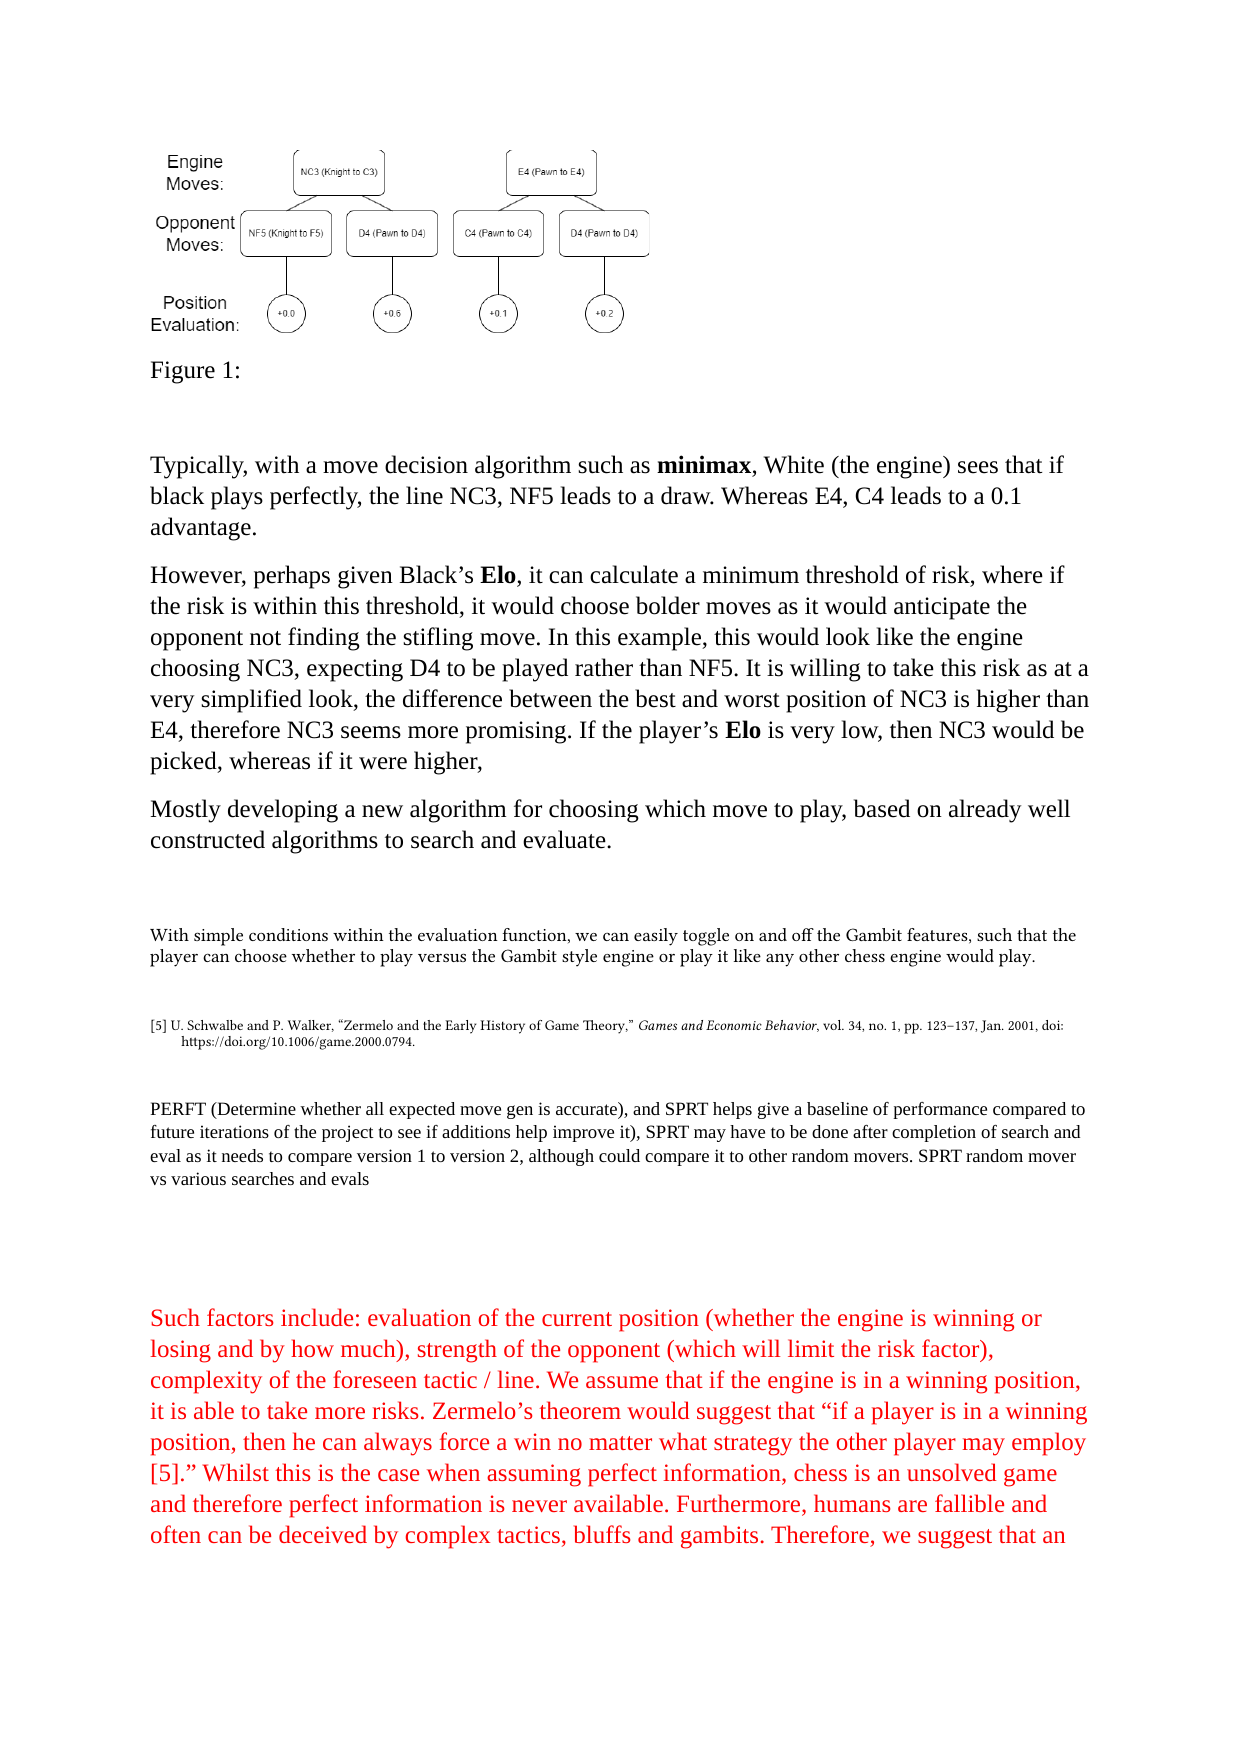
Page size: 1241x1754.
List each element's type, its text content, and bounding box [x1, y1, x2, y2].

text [150, 1303, 1090, 1549]
text Figure 1: [150, 355, 1090, 383]
text Typically, with a move decision algorithm such as minimax, White (the engine) sees that if black plays perfectly, the line NC3, NF5 leads to a draw. Whereas E4, C4 leads to a 0.1 advantage. [150, 450, 1090, 541]
text With simple conditions within the evaluation function, we can easily toggle on and off the Gambit features, such that the player can choose whether to play versus the Gambit style engine or play it like any other chess engine would play. [150, 924, 1090, 967]
text Mostly developing a new algorithm for choosing which move to play, based on already well constructed algorithms to search and evaluate. [150, 794, 1090, 854]
text [5] U. Schwalbe and P. Walker, “Zermelo and the Early History of Game Theory,” Games and Economic Behavior, vol. 34, no. 1, pp. 123–137, Jan. 2001, doi: https://doi.org/10.1006/game.2000.0794. [150, 1017, 1090, 1050]
text However, perhaps given Black’s Elo, it can calculate a minimum threshold of risk, where if the risk is within this threshold, it would choose bolder moves as it would anticipate the opponent not finding the stifling move. In this example, this would look like the engine choosing NC3, expecting D4 to be played rather than NF5. It is willing to take this risk as at a very simplified look, the difference between the best and worst position of NC3 is higher than E4, therefore NC3 seems more promising. If the player’s Elo is very low, then NC3 would be picked, whereas if it were higher, [150, 560, 1090, 775]
picture [150, 150, 650, 336]
text PERFT (Determine whether all expected move gen is accurate), and SPRT helps give a baseline of performance compared to future iterations of the project to see if additions help improve it), SPRT may have to be done after completion of search and eval as it needs to compare version 1 to version 2, although could compare it to other random movers. SPRT random mover vs various searches and evals [150, 1098, 1090, 1189]
